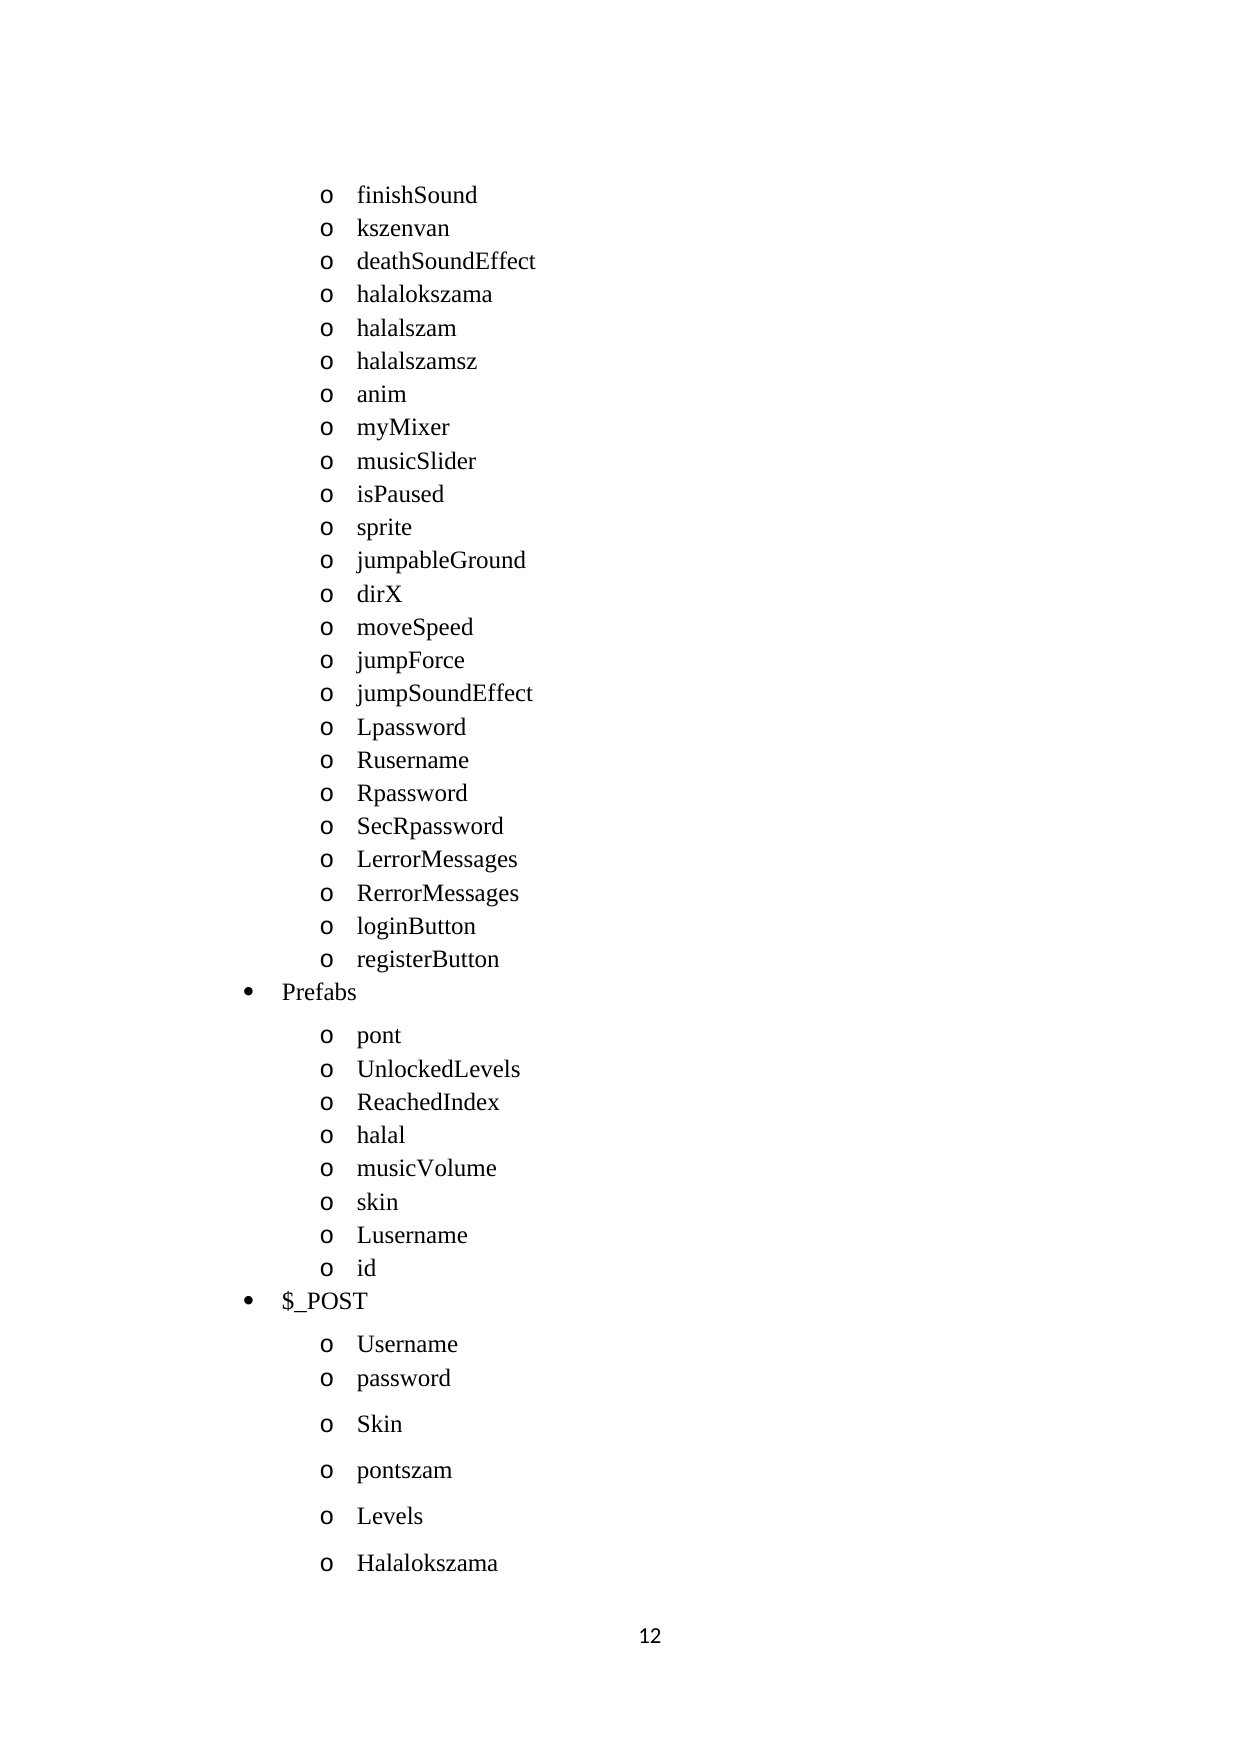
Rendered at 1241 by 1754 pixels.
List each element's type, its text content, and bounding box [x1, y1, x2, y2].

list Lpassword [319, 712, 1093, 742]
list id [319, 1253, 1093, 1284]
list deathSoundEffect [319, 246, 1093, 277]
list jumpForce [319, 645, 1093, 676]
list sprite [319, 512, 1093, 543]
list pont [319, 1021, 1093, 1051]
list dirX [319, 579, 1093, 609]
list halal [319, 1120, 1093, 1151]
list Levels [319, 1501, 1093, 1532]
list Skin [319, 1409, 1093, 1440]
list UnlockedLevels [319, 1054, 1093, 1084]
list jumpableGround [319, 545, 1093, 576]
list halalszamsz [319, 346, 1093, 377]
list musicVolume [319, 1153, 1093, 1184]
list LerrorMessages [319, 844, 1093, 875]
list RerrorMessages [319, 878, 1093, 908]
list pontszam [319, 1455, 1093, 1486]
list musicSlider [319, 446, 1093, 477]
list kszenvan [319, 213, 1093, 244]
list myMixer [319, 412, 1093, 443]
list Rpassword [319, 778, 1093, 809]
list halalokszama [319, 279, 1093, 310]
list loginButton [319, 911, 1093, 942]
list anim [319, 379, 1093, 410]
list Lusername [319, 1220, 1093, 1251]
list $_POST [244, 1286, 1093, 1315]
list halalszam [319, 313, 1093, 344]
list isPaused [319, 479, 1093, 510]
list ReachedIndex [319, 1087, 1093, 1118]
list SecRpassword [319, 811, 1093, 842]
list Username [319, 1329, 1093, 1360]
list registerButton [319, 944, 1093, 975]
list moveSpeed [319, 612, 1093, 643]
list Rusername [319, 745, 1093, 776]
list finishSound [319, 180, 1093, 211]
list password [319, 1363, 1093, 1393]
list Halalokszama [319, 1548, 1093, 1578]
list jumpSoundEffect [319, 678, 1093, 709]
list Prefabs [244, 977, 1093, 1006]
list skin [319, 1187, 1093, 1217]
